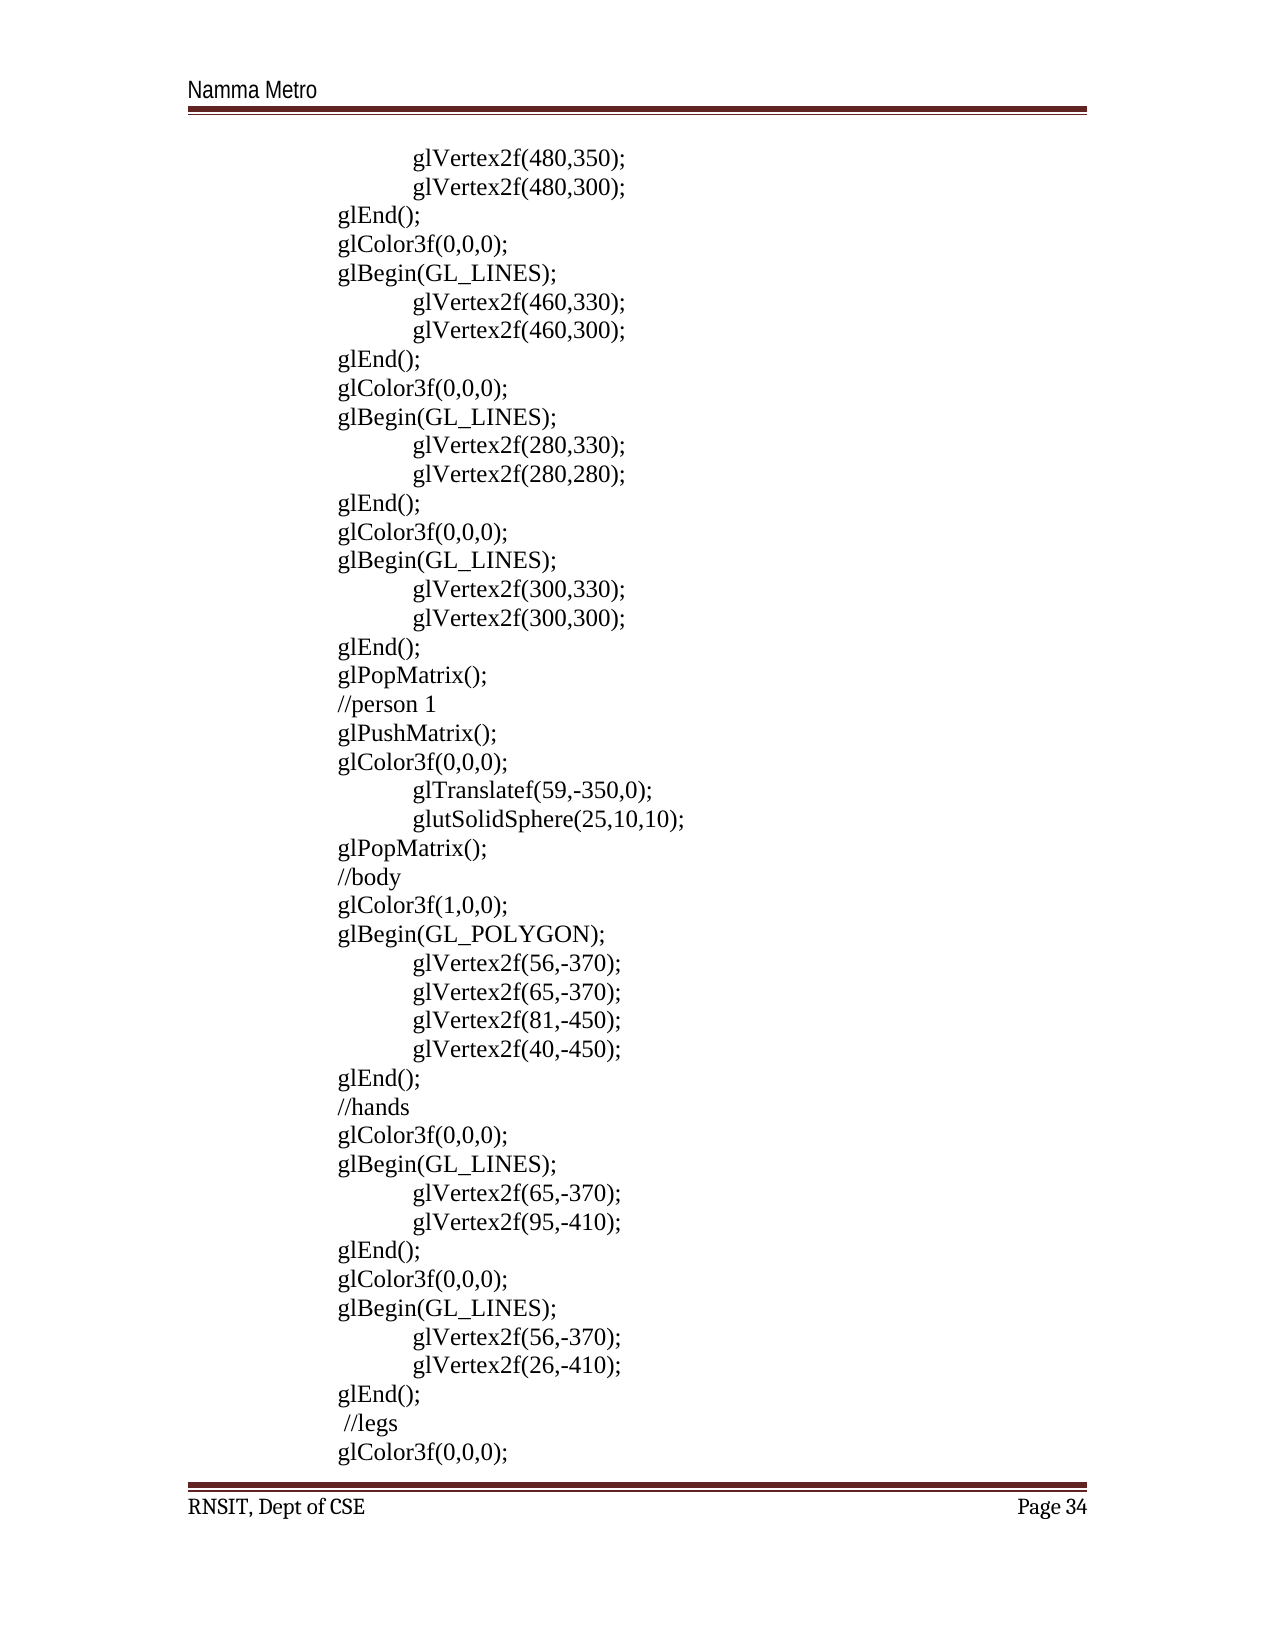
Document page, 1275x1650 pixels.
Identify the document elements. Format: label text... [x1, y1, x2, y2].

text glVertex2f(280,280); [187, 459, 1087, 488]
text glutSolidSphere(25,10,10); [187, 804, 1087, 833]
text glVertex2f(26,-410); [187, 1351, 1087, 1379]
text glVertex2f(280,330); [187, 431, 1087, 459]
text glBegin(GL_LINES); [187, 1293, 1087, 1322]
text glBegin(GL_LINES); [187, 258, 1087, 287]
text glPopMatrix(); [187, 833, 1087, 862]
text glTranslatef(59,-350,0); [187, 776, 1087, 804]
text glEnd(); [187, 201, 1087, 229]
text glEnd(); [187, 632, 1087, 661]
text glBegin(GL_POLYGON); [187, 919, 1087, 948]
text glVertex2f(65,-370); [187, 1178, 1087, 1207]
text glVertex2f(95,-410); [187, 1207, 1087, 1236]
text glVertex2f(65,-370); [187, 977, 1087, 1006]
text //body [187, 862, 1087, 891]
text glColor3f(0,0,0); [187, 747, 1087, 776]
text glEnd(); [187, 344, 1087, 373]
text //person 1 [187, 689, 1087, 718]
text glVertex2f(56,-370); [187, 1322, 1087, 1351]
text glVertex2f(460,300); [187, 316, 1087, 344]
text glColor3f(0,0,0); [187, 229, 1087, 258]
text glVertex2f(56,-370); [187, 948, 1087, 977]
text glColor3f(0,0,0); [187, 517, 1087, 546]
text glBegin(GL_LINES); [187, 546, 1087, 574]
text glColor3f(0,0,0); [187, 1121, 1087, 1149]
text glBegin(GL_LINES); [187, 1149, 1087, 1178]
text //legs [187, 1408, 1087, 1437]
text glEnd(); [187, 1063, 1087, 1092]
text glPushMatrix(); [187, 718, 1087, 747]
text glColor3f(1,0,0); [187, 891, 1087, 919]
text glVertex2f(300,300); [187, 603, 1087, 632]
text glEnd(); [187, 488, 1087, 517]
text glVertex2f(460,330); [187, 287, 1087, 316]
text glColor3f(0,0,0); [187, 1437, 1087, 1466]
text //hands [187, 1092, 1087, 1121]
text glBegin(GL_LINES); [187, 402, 1087, 431]
text glEnd(); [187, 1379, 1087, 1408]
text glVertex2f(300,330); [187, 574, 1087, 603]
text glVertex2f(480,350); [187, 143, 1087, 172]
text glEnd(); [187, 1236, 1087, 1264]
text glVertex2f(40,-450); [187, 1034, 1087, 1063]
text glColor3f(0,0,0); [187, 1264, 1087, 1293]
text glPopMatrix(); [187, 661, 1087, 689]
text glColor3f(0,0,0); [187, 373, 1087, 402]
text glVertex2f(480,300); [187, 172, 1087, 201]
text glVertex2f(81,-450); [187, 1006, 1087, 1034]
